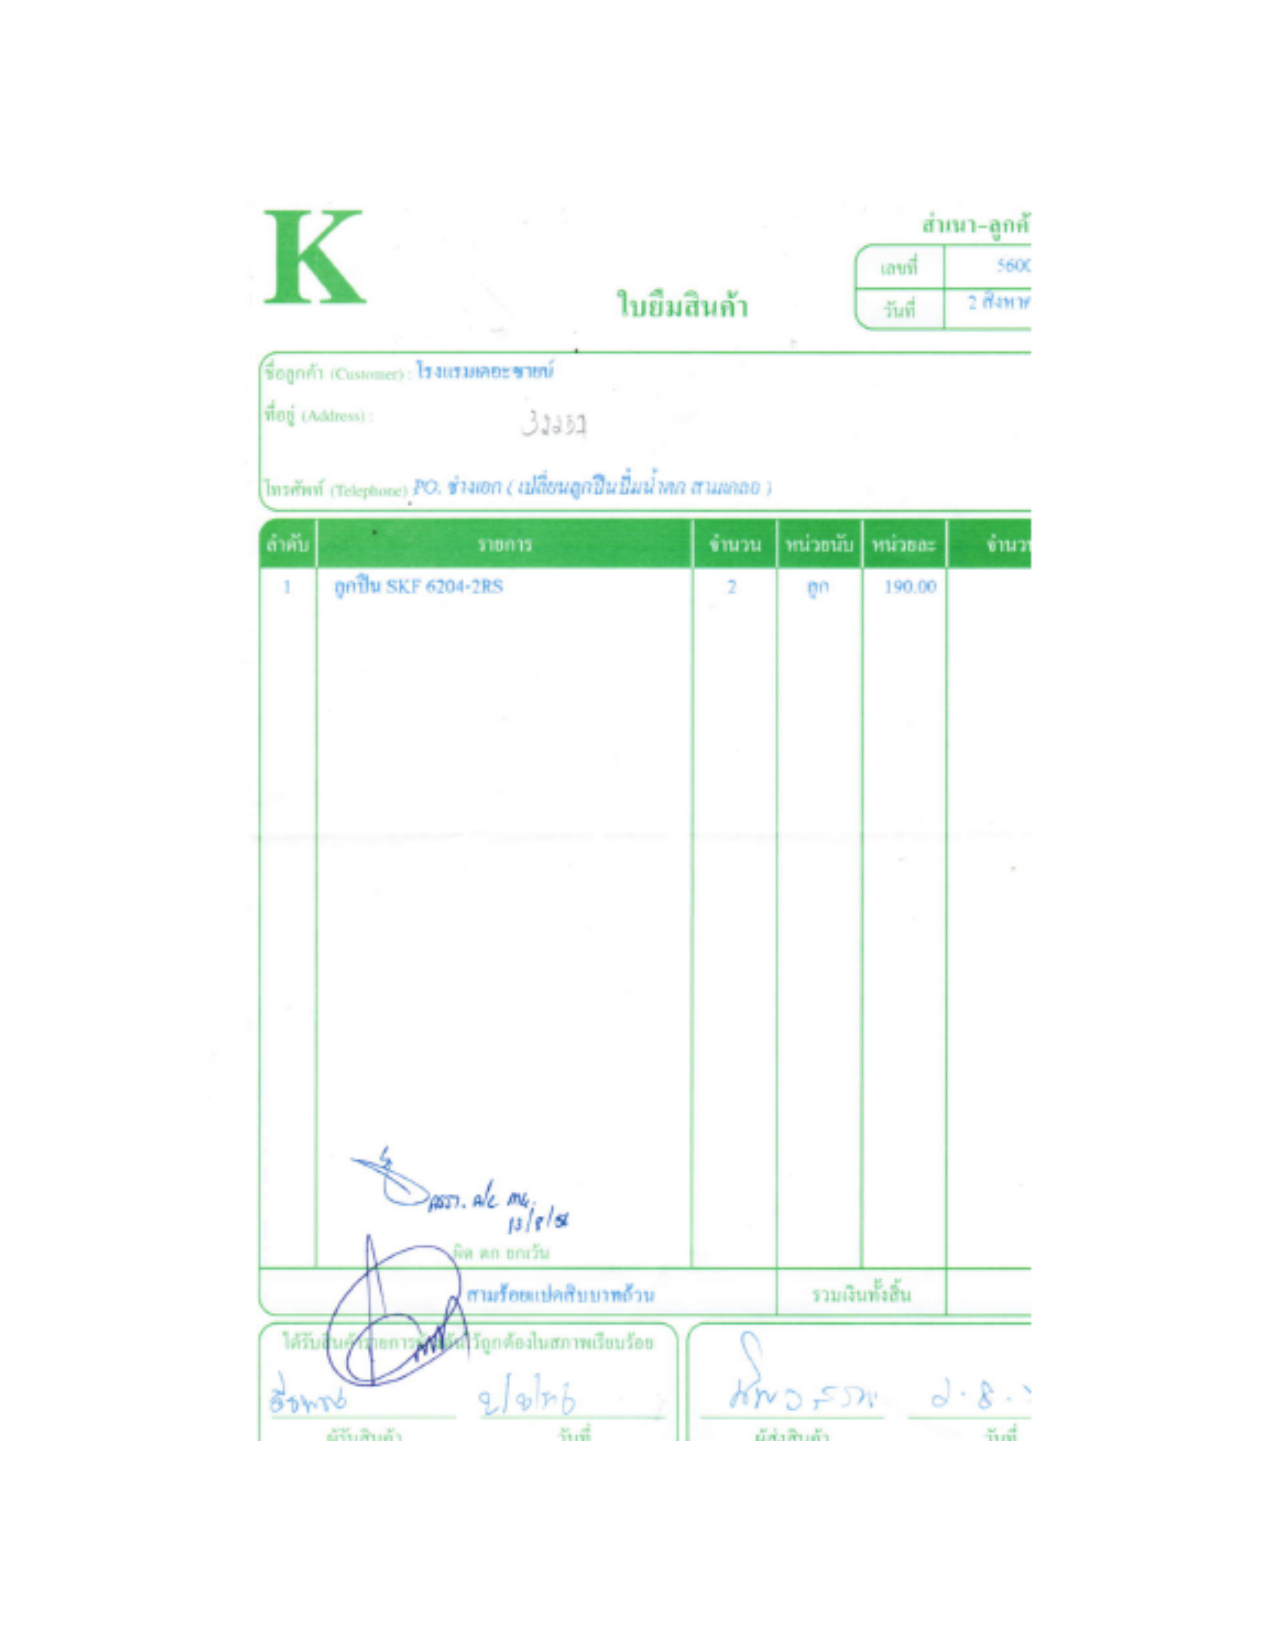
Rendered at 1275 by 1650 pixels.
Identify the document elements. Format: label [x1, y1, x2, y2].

picture [203, 150, 1072, 1441]
